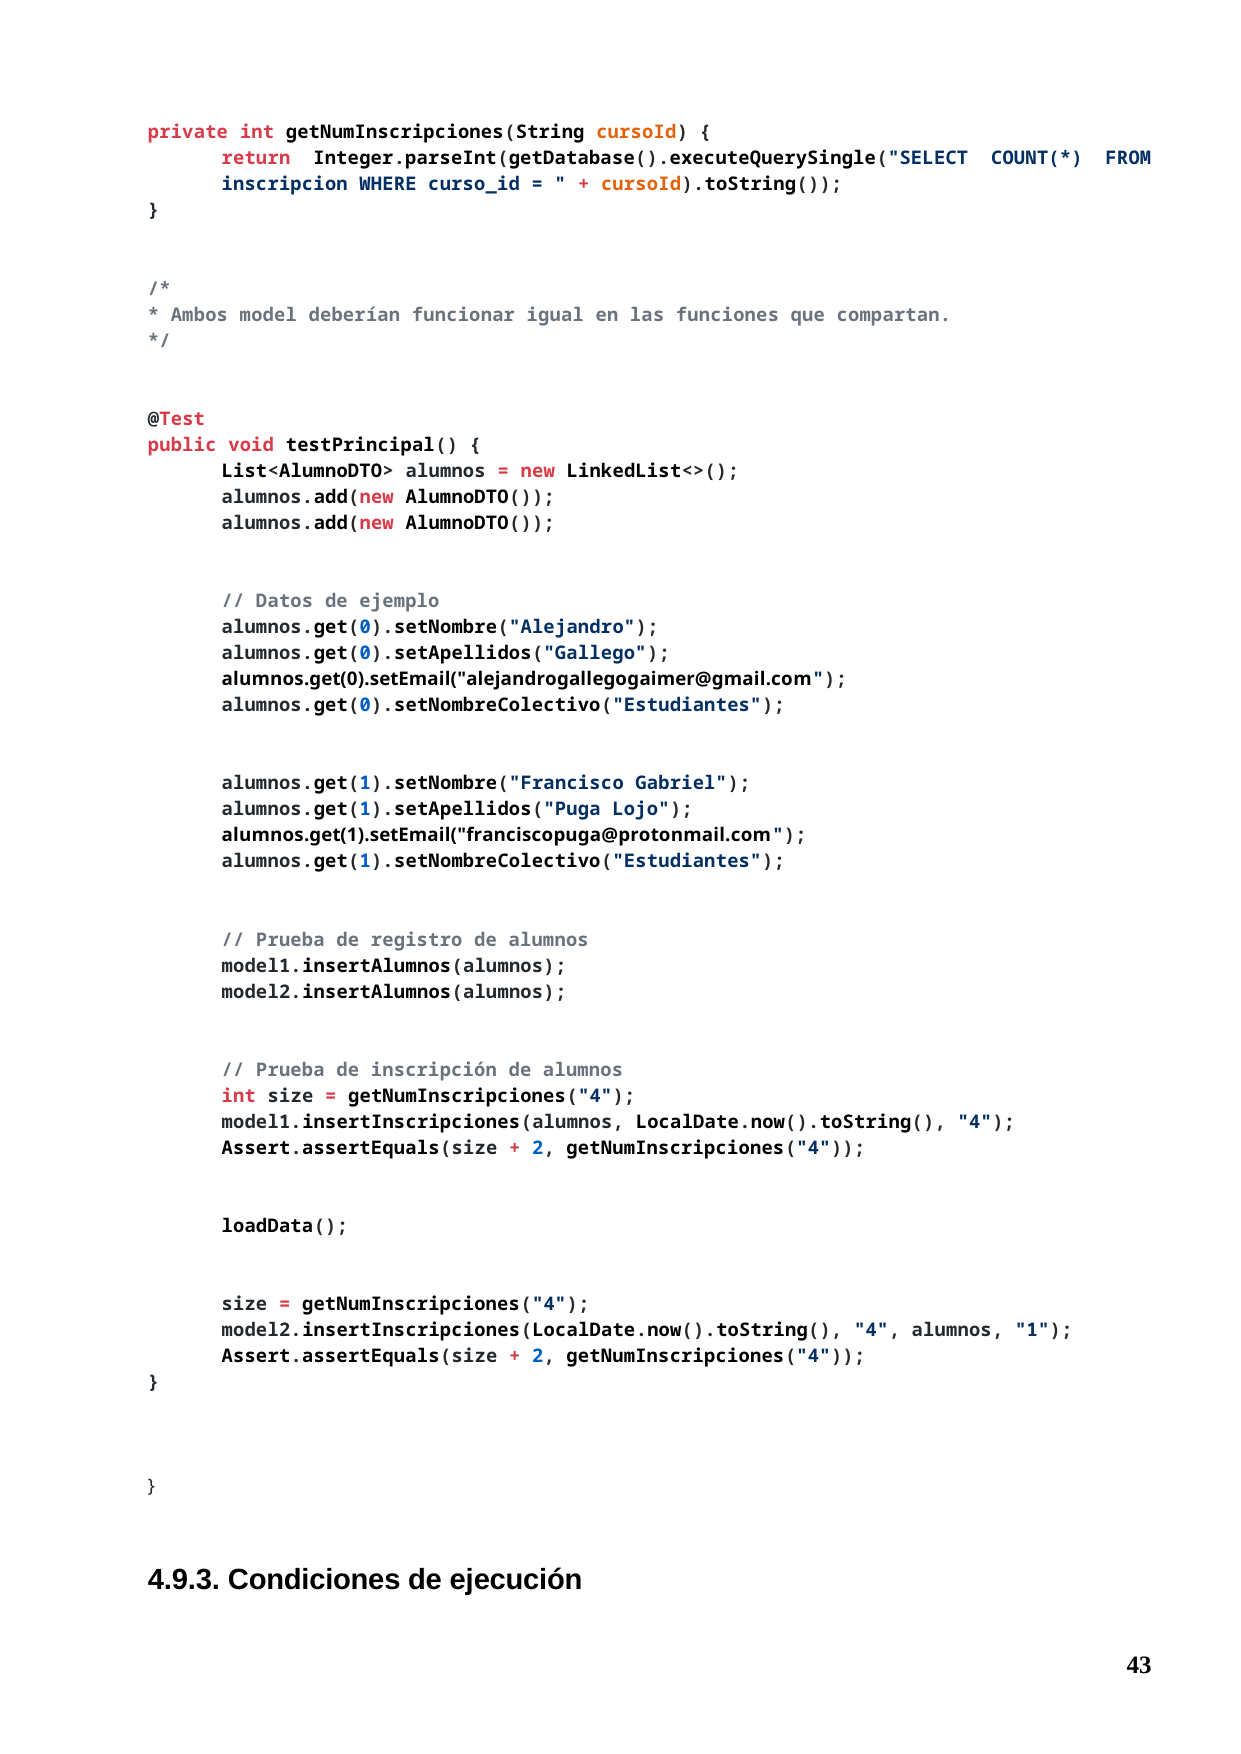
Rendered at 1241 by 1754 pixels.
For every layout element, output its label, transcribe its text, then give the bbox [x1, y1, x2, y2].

text List<AlumnoDTO> alumnos = new LinkedList<>(); [221, 457, 1152, 483]
text } [148, 1472, 1152, 1498]
text loadData(); [221, 1212, 1152, 1238]
text alumnos.add(new AlumnoDTO()); [221, 483, 1152, 509]
text // Datos de ejemplo [221, 587, 1152, 613]
text /* [148, 274, 1152, 300]
text alumnos.get(0).setApellidos("Gallego"); [221, 639, 1152, 665]
text alumnos.get(0).setEmail("alejandrogallegogaimer@gmail.com"); [221, 665, 1152, 691]
text } [148, 1368, 1152, 1394]
text model2.insertInscripciones(LocalDate.now().toString(), "4", alumnos, "1"); [221, 1316, 1152, 1342]
text Assert.assertEquals(size + 2, getNumInscripciones("4")); [221, 1342, 1152, 1368]
text alumnos.get(1).setEmail("franciscopuga@protonmail.com"); [221, 821, 1152, 847]
text return Integer.parseInt(getDatabase().executeQuerySingle("SELECT COUNT(*) FROM inscripcion WHERE curso_id = " + cursoId).toString()); [221, 144, 1152, 196]
text alumnos.add(new AlumnoDTO()); [221, 509, 1152, 535]
text alumnos.get(1).setNombreColectivo("Estudiantes"); [221, 847, 1152, 873]
subtitle 4.9.3. Condiciones de ejecución [148, 1562, 1152, 1595]
text */ [148, 326, 1152, 352]
text alumnos.get(1).setNombre("Francisco Gabriel"); [221, 769, 1152, 795]
text model1.insertAlumnos(alumnos); [221, 951, 1152, 977]
text alumnos.get(1).setApellidos("Puga Lojo"); [221, 795, 1152, 821]
text model1.insertInscripciones(alumnos, LocalDate.now().toString(), "4"); [221, 1108, 1152, 1134]
text } [148, 196, 1152, 222]
text Assert.assertEquals(size + 2, getNumInscripciones("4")); [221, 1134, 1152, 1160]
text private int getNumInscripciones(String cursoId) { [148, 118, 1152, 144]
text int size = getNumInscripciones("4"); [221, 1082, 1152, 1108]
text public void testPrincipal() { [148, 431, 1152, 457]
text model2.insertAlumnos(alumnos); [221, 977, 1152, 1003]
text alumnos.get(0).setNombreColectivo("Estudiantes"); [221, 691, 1152, 717]
text size = getNumInscripciones("4"); [221, 1290, 1152, 1316]
text // Prueba de registro de alumnos [221, 925, 1152, 951]
text * Ambos model deberían funcionar igual en las funciones que compartan. [148, 300, 1152, 326]
text @Test [148, 404, 1152, 431]
text // Prueba de inscripción de alumnos [221, 1056, 1152, 1082]
text alumnos.get(0).setNombre("Alejandro"); [221, 613, 1152, 639]
